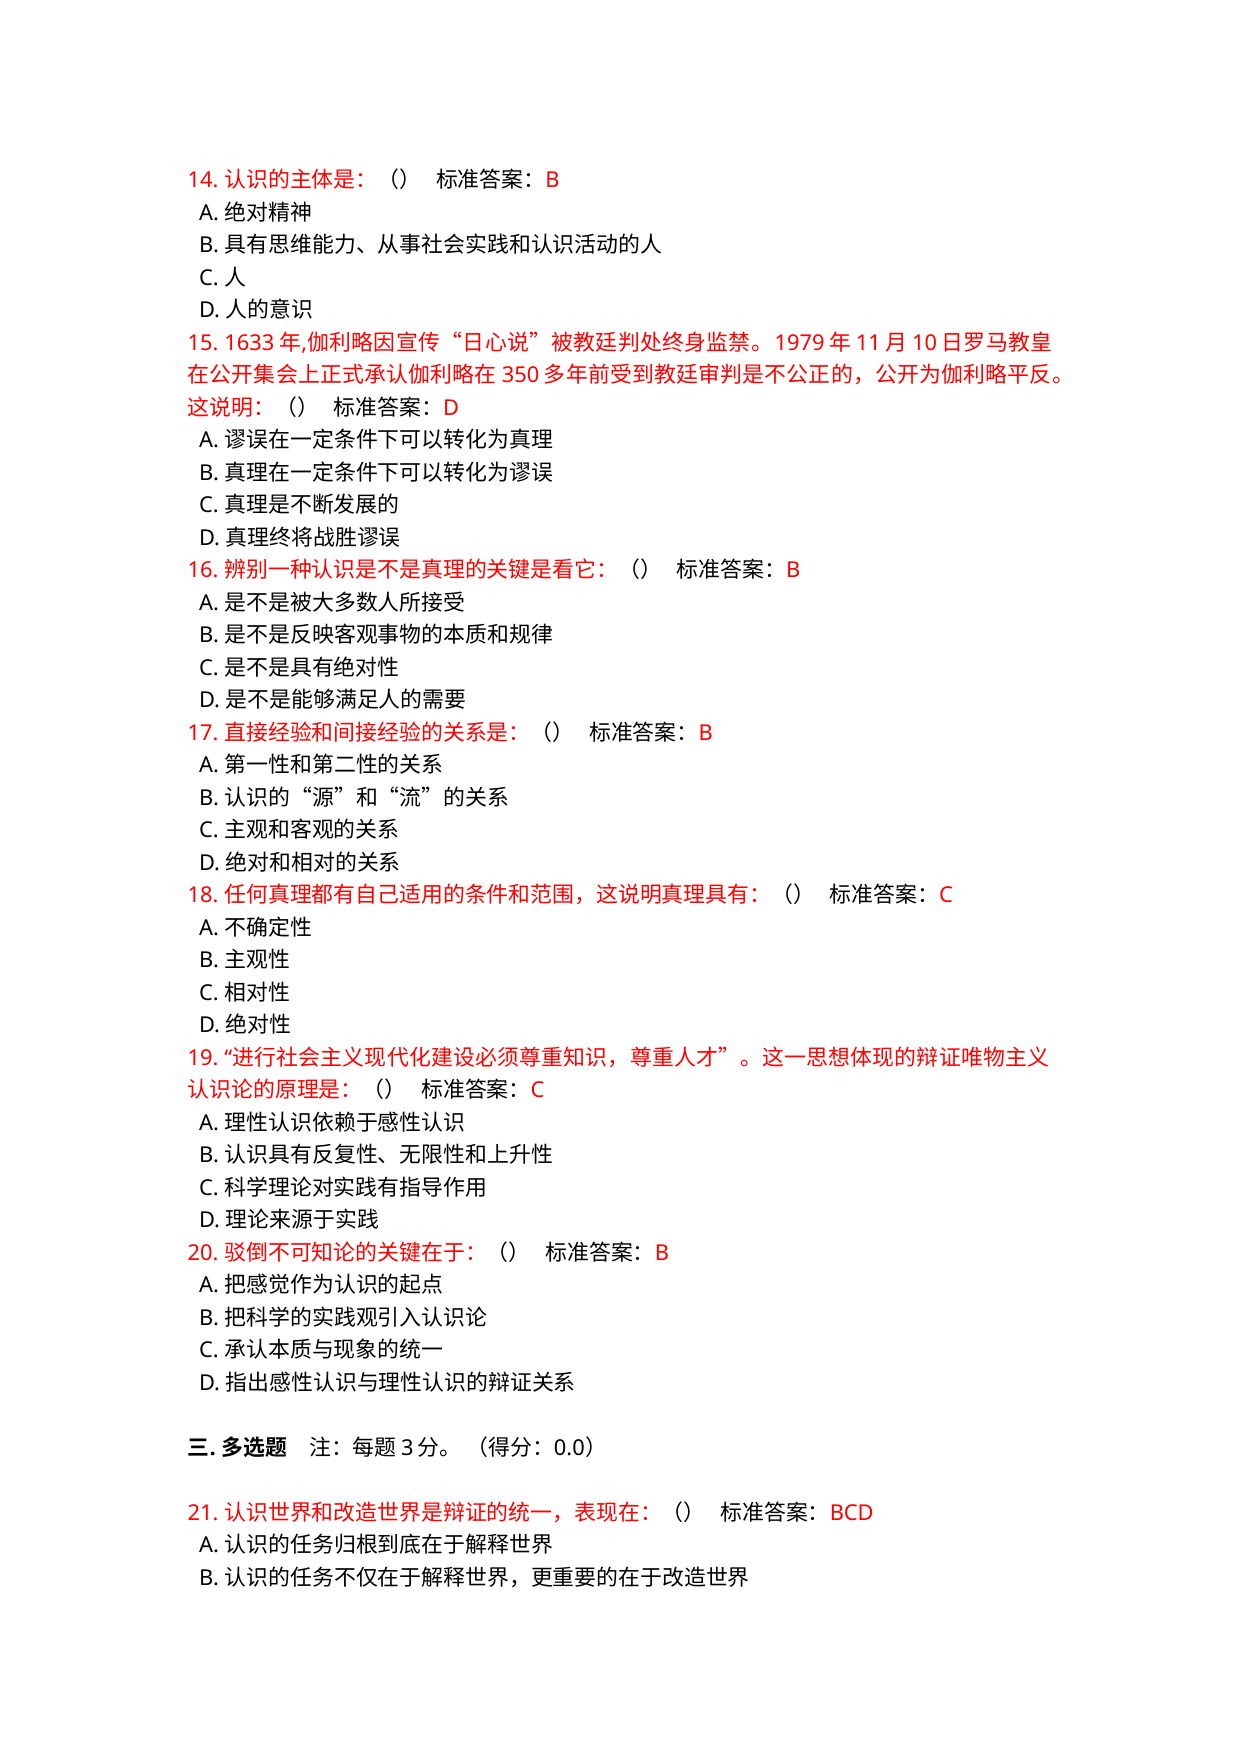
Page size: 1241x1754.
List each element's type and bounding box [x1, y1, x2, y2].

list [187, 162, 1053, 1592]
